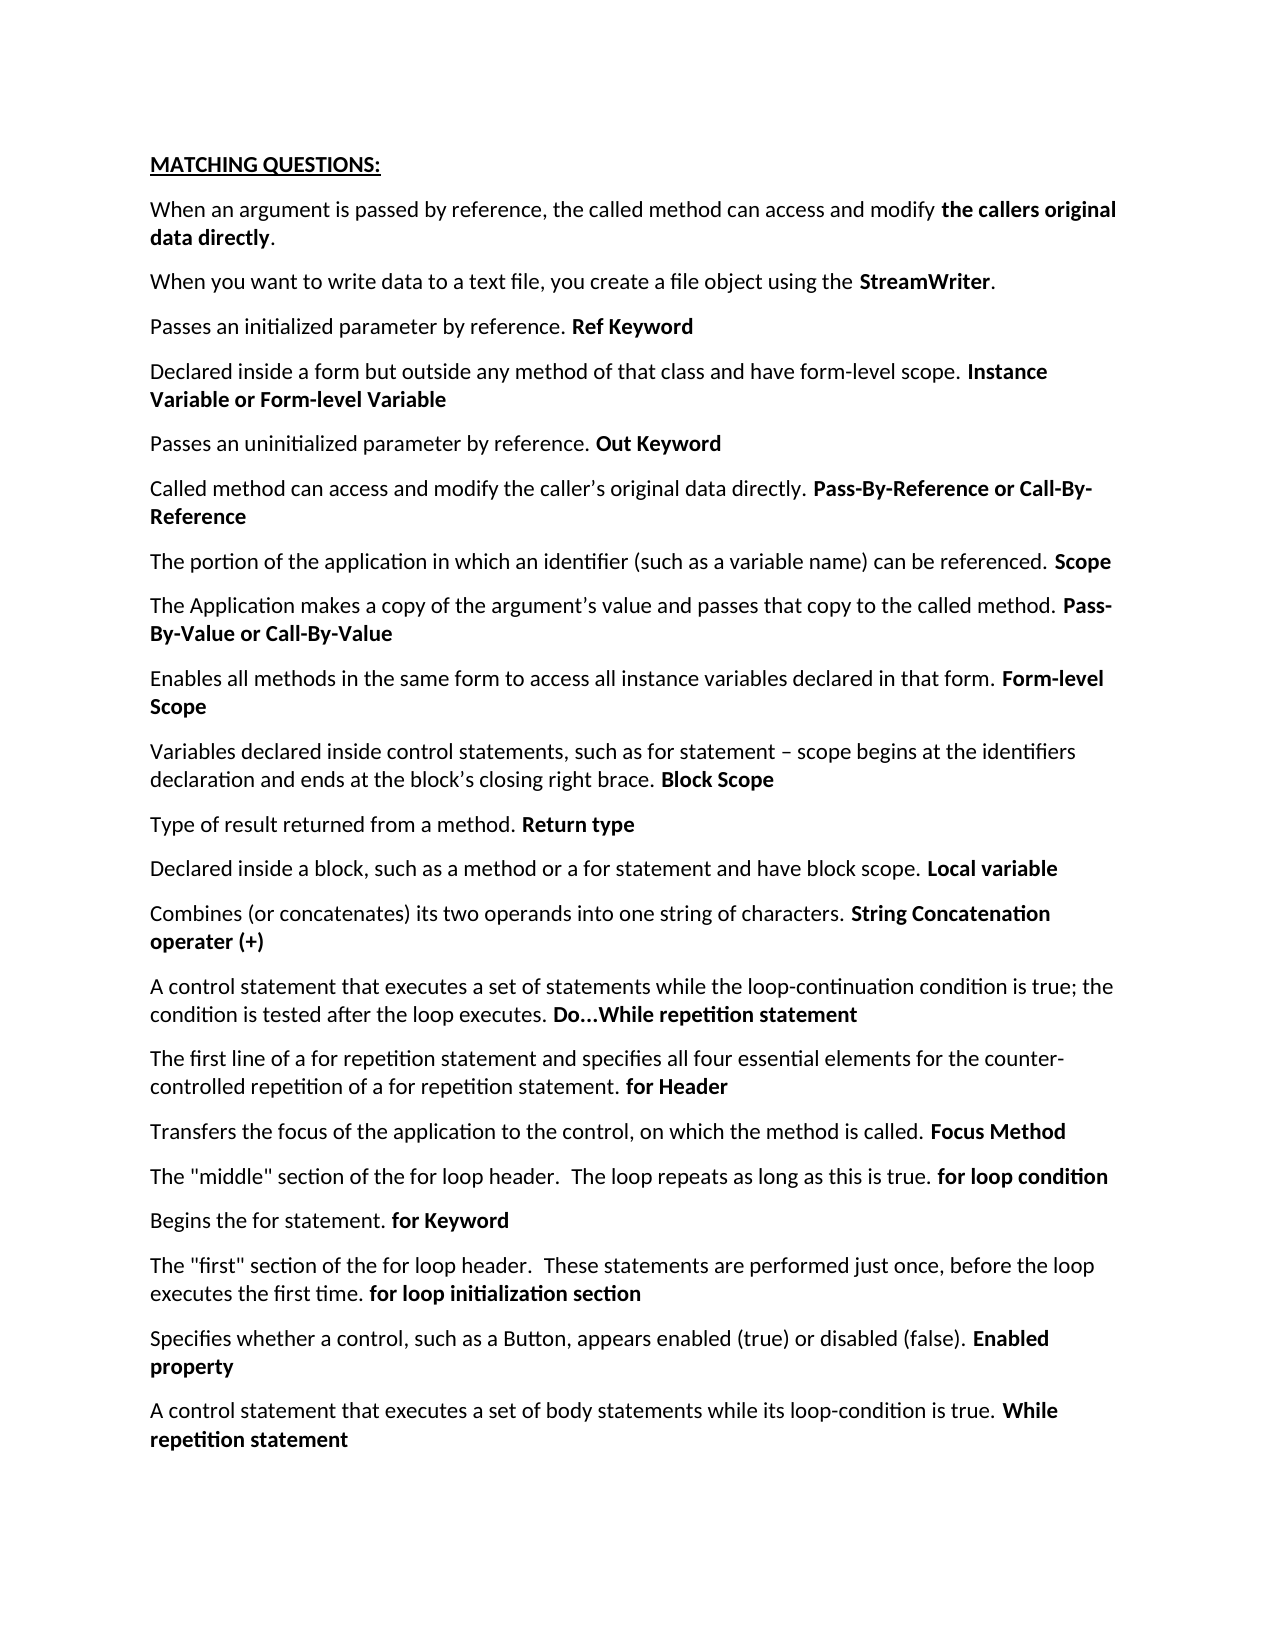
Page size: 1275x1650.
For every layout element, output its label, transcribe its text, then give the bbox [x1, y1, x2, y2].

text Passes an initialized parameter by reference. Ref Keyword [150, 312, 1125, 340]
text Variables declared inside control statements, such as for statement – scope begins at the identifiers declaration and ends at the block’s closing right brace. Block Scope [150, 737, 1125, 793]
text The Application makes a copy of the argument’s value and passes that copy to the called method. Pass-By-Value or Call-By-Value [150, 592, 1125, 648]
text Declared inside a form but outside any method of that class and have form-level scope. Instance Variable or Form-level Variable [150, 357, 1125, 413]
text Enables all methods in the same form to access all instance variables declared in that form. Form-level Scope [150, 664, 1125, 720]
text Declared inside a block, such as a method or a for statement and have block scope. Local variable [150, 854, 1125, 882]
text Transfers the focus of the application to the control, on which the method is called. Focus Method [150, 1117, 1125, 1145]
text The "first" section of the for loop header. These statements are performed just once, before the loop executes the first time. for loop initialization section [150, 1251, 1125, 1307]
text The portion of the application in which an identifier (such as a variable name) can be referenced. Scope [150, 547, 1125, 575]
text Type of result returned from a method. Return type [150, 810, 1125, 838]
text Specifies whether a control, such as a Button, appears enabled (true) or disabled (false). Enabled property [150, 1324, 1125, 1380]
text When you want to write data to a text file, you create a file object using the StreamWriter. [150, 267, 1125, 295]
text When an argument is passed by reference, the called method can access and modify the callers original data directly. [150, 195, 1125, 251]
text The "middle" section of the for loop header. The loop repeats as long as this is true. for loop condition [150, 1162, 1125, 1190]
text MATCHING QUESTIONS: [150, 150, 1125, 178]
text The first line of a for repetition statement and specifies all four essential elements for the counter-controlled repetition of a for repetition statement. for Header [150, 1044, 1125, 1101]
text A control statement that executes a set of body statements while its loop-condition is true. While repetition statement [150, 1397, 1125, 1453]
text Combines (or concatenates) its two operands into one string of characters. String Concatenation operater (+) [150, 899, 1125, 955]
text A control statement that executes a set of statements while the loop-continuation condition is true; the condition is tested after the loop executes. Do...While repetition statement [150, 972, 1125, 1028]
text Begins the for statement. for Keyword [150, 1207, 1125, 1234]
text Called method can access and modify the caller’s original data directly. Pass-By-Reference or Call-By-Reference [150, 474, 1125, 530]
text Passes an uninitialized parameter by reference. Out Keyword [150, 429, 1125, 457]
